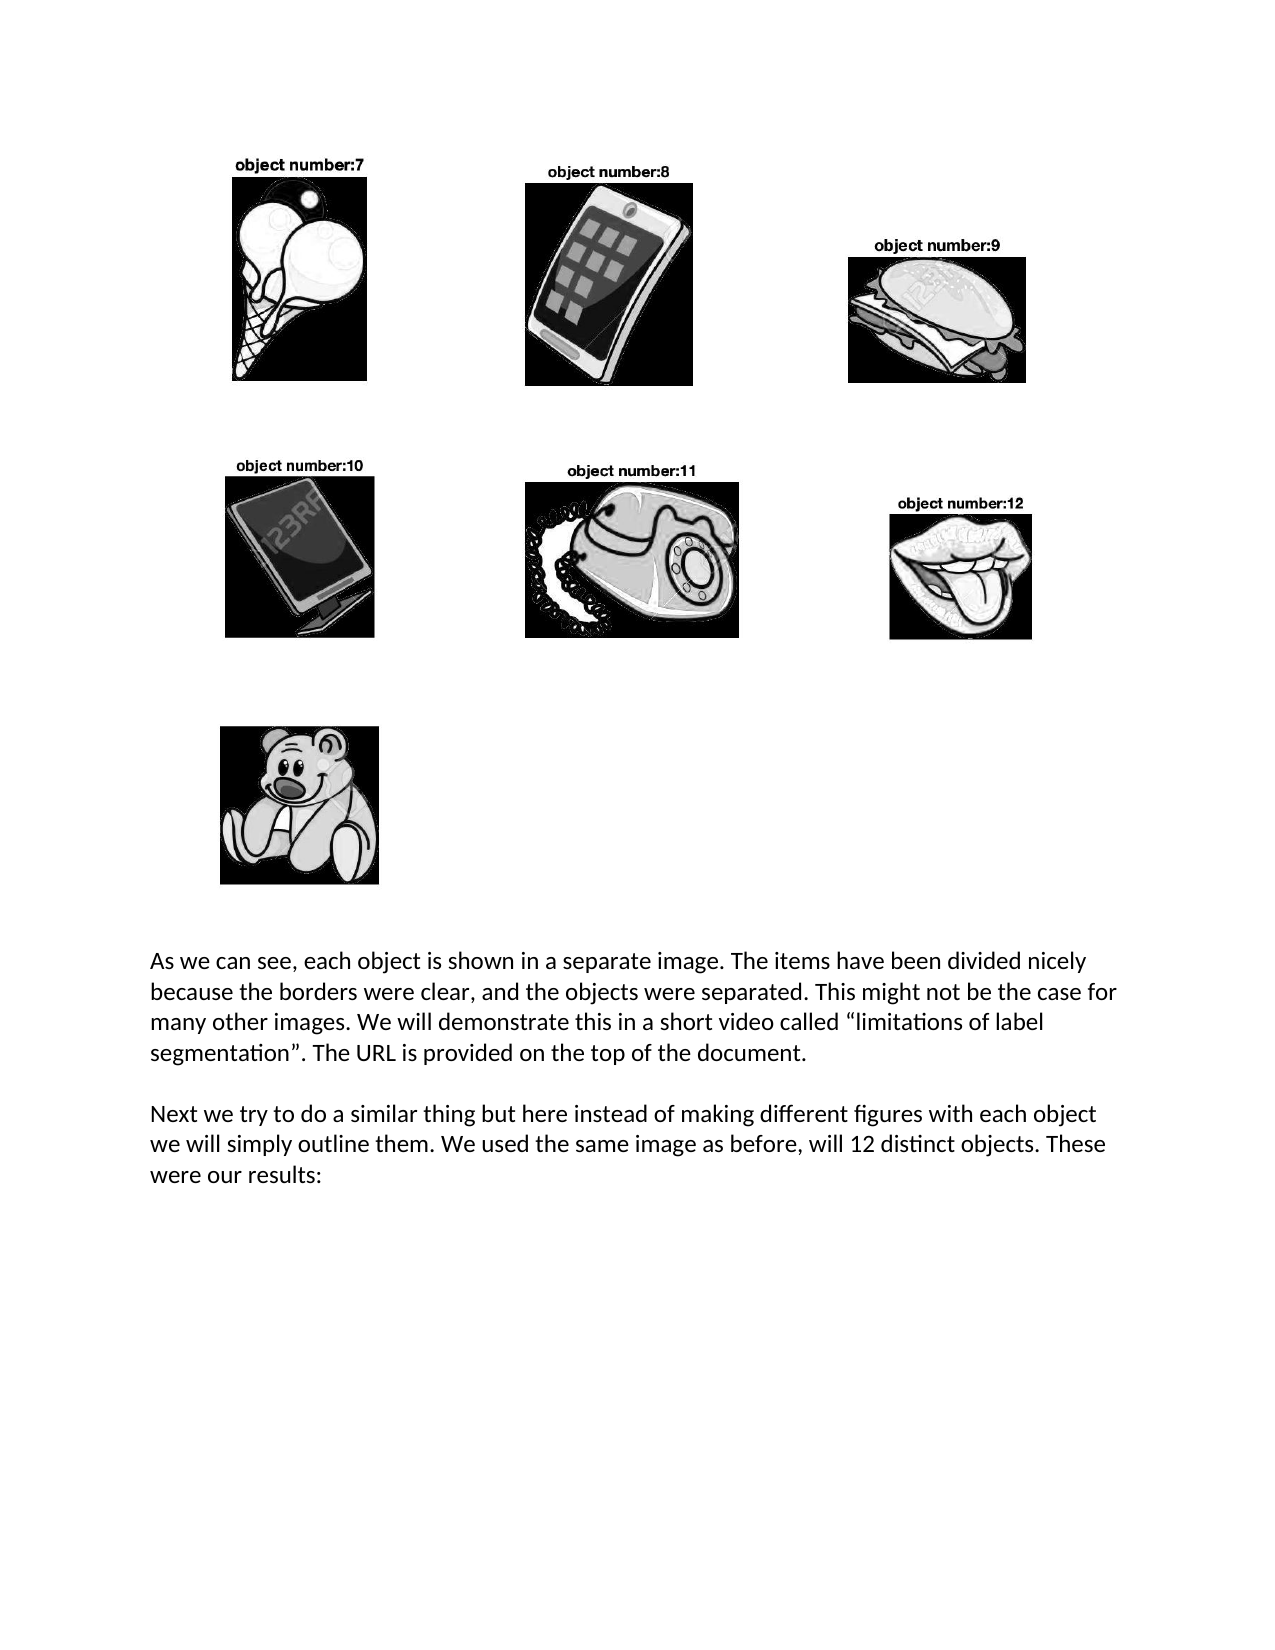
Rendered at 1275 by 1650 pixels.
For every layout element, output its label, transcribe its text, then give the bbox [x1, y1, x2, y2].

text As we can see, each object is shown in a separate image. The items have been divided nicely because the borders were clear, and the objects were separated. This might not be the case for many other images. We will demonstrate this in a short video called “limitations of label segmentation”. The URL is provided on the top of the document. [150, 945, 1125, 1067]
text Next we try to do a similar thing but here instead of making different figures with each object we will simply outline them. We used the same image as before, will 12 distinct objects. These were our results: [150, 1098, 1125, 1189]
picture [150, 150, 1106, 946]
